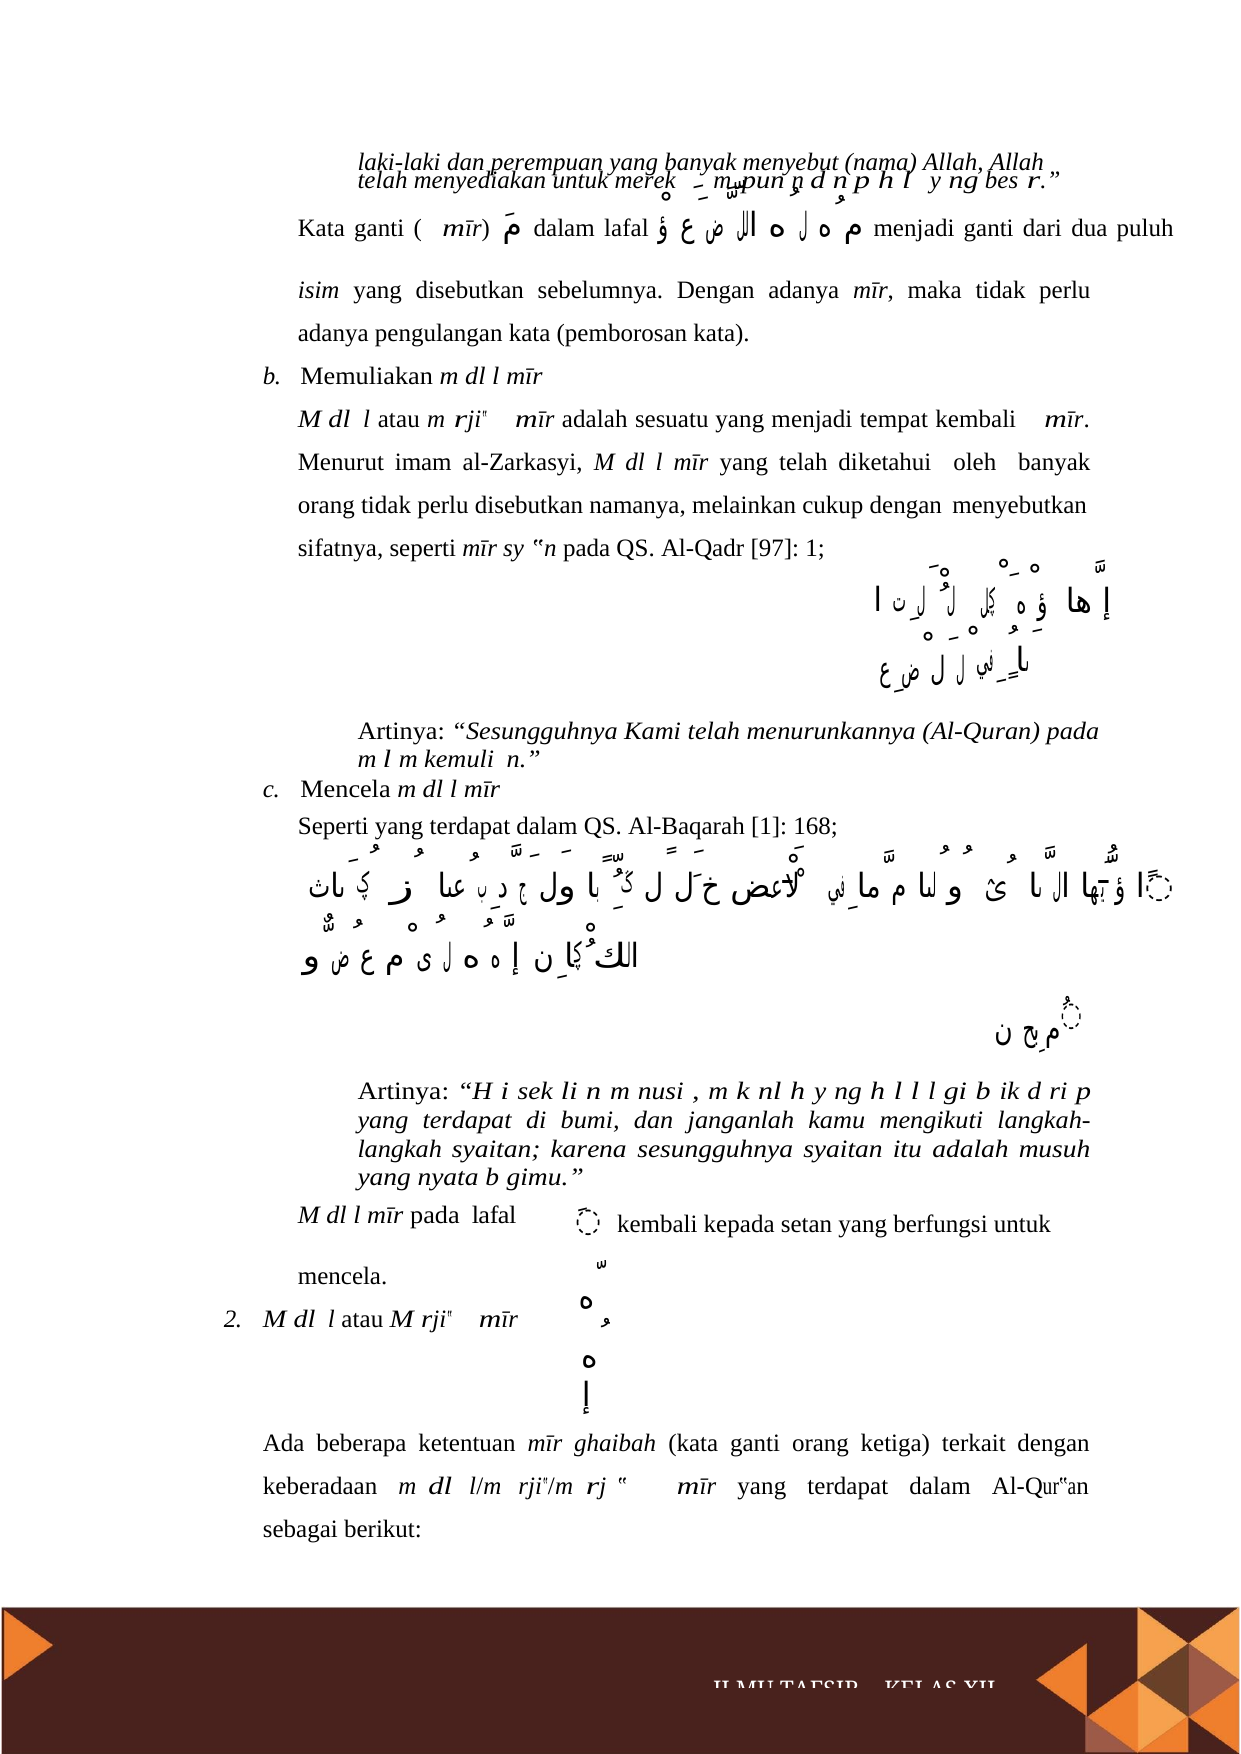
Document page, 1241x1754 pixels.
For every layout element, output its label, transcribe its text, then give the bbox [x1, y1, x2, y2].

text laki-laki dan perempuan yang banyak menyebut (nama) Allah, Allah [357, 147, 1184, 176]
text Seperti yang terdapat dalam QS. Al-Baqarah [1]: 168; [298, 817, 1184, 839]
text kembali kepada setan yang berfungsi untuk [617, 1209, 1184, 1238]
text Kata ganti ( mīr) َم dalam lafal ْم ُه ل ُه الل َّض َع ؤ menjadi ganti dari dua puluh [298, 192, 1184, 247]
picture [1, 1606, 1240, 1754]
list M dl l atau M rji‟ mīr [224, 1304, 563, 1333]
text إ َّها [1066, 562, 1184, 620]
text Ada beberapa ketentuan mīr ghaibah (kata ganti orang ketiga) terkait dengan keberadaan m dl l/m rji‟/m rj ‟ mīr yang terdapat dalam Al-Qur‟an sebagai berikut: [263, 1428, 1090, 1543]
text M dl l mīr pada lafal [298, 1200, 563, 1229]
list Mencela m dl l mīr [263, 774, 1184, 802]
text Artinya: “H i sek li n m nusi , m k nl h y ng h l l l gi b ik d ri p yang terdapat di bumi, dan janganlah kamu mengikuti langkah-langkah syaitan; karena sesungguhnya syaitan itu adalah musuh yang nyata b gimu.” [357, 1076, 1091, 1191]
subtitle ل ُْ َل ِت ا ْل َل ْض ِع [874, 558, 965, 697]
subtitle َّه ُه إ [577, 1200, 601, 1414]
text mencela. [298, 1261, 563, 1290]
text ُم ِبح ن [2, 991, 1082, 1057]
text M dl l atau m rji‟ mīr adalah sesuatu yang menjadi tempat kembali mīr. Menurut imam al-Zarkasyi, M dl l mīr yang telah diketahui oleh banyak orang tidak perlu disebutkan namanya, melainkan cukup dengan menyebutkan [298, 404, 1090, 519]
text ؤ ْه َ ْؼل َىا ٍُ ِفي [976, 558, 1055, 687]
text telah menyediakan untuk merek َ mَّ pun n d n p h l y ng bes r.” [357, 176, 742, 192]
text Artinya: “Sesungguhnya Kami telah menurunkannya (Al-Quran) pada m l m kemuli n.” [357, 716, 1101, 773]
list Memuliakan m dl l mīr [263, 361, 1184, 390]
subtitle ًا ؤ ُّيَها ال َّىا ُؽ ُو ُلىا م َّما ِفي َْلاْعض خ ََل ًل ػ ُِّ ًبا وَل َج َّد ِب ُعىا ُز ُؼ َىاث الك ُْؼا ِن إ َّه ُه ل ُى ْم ع ُض ٌّو [297, 839, 1184, 982]
text isim yang disebutkan sebelumnya. Dengan adanya mīr, maka tidak perlu adanya pengulangan kata (pemborosan kata). [298, 275, 1090, 347]
text sifatnya, seperti mīr sy ‟n pada QS. Al-Qadr [97]: 1; [298, 533, 850, 562]
